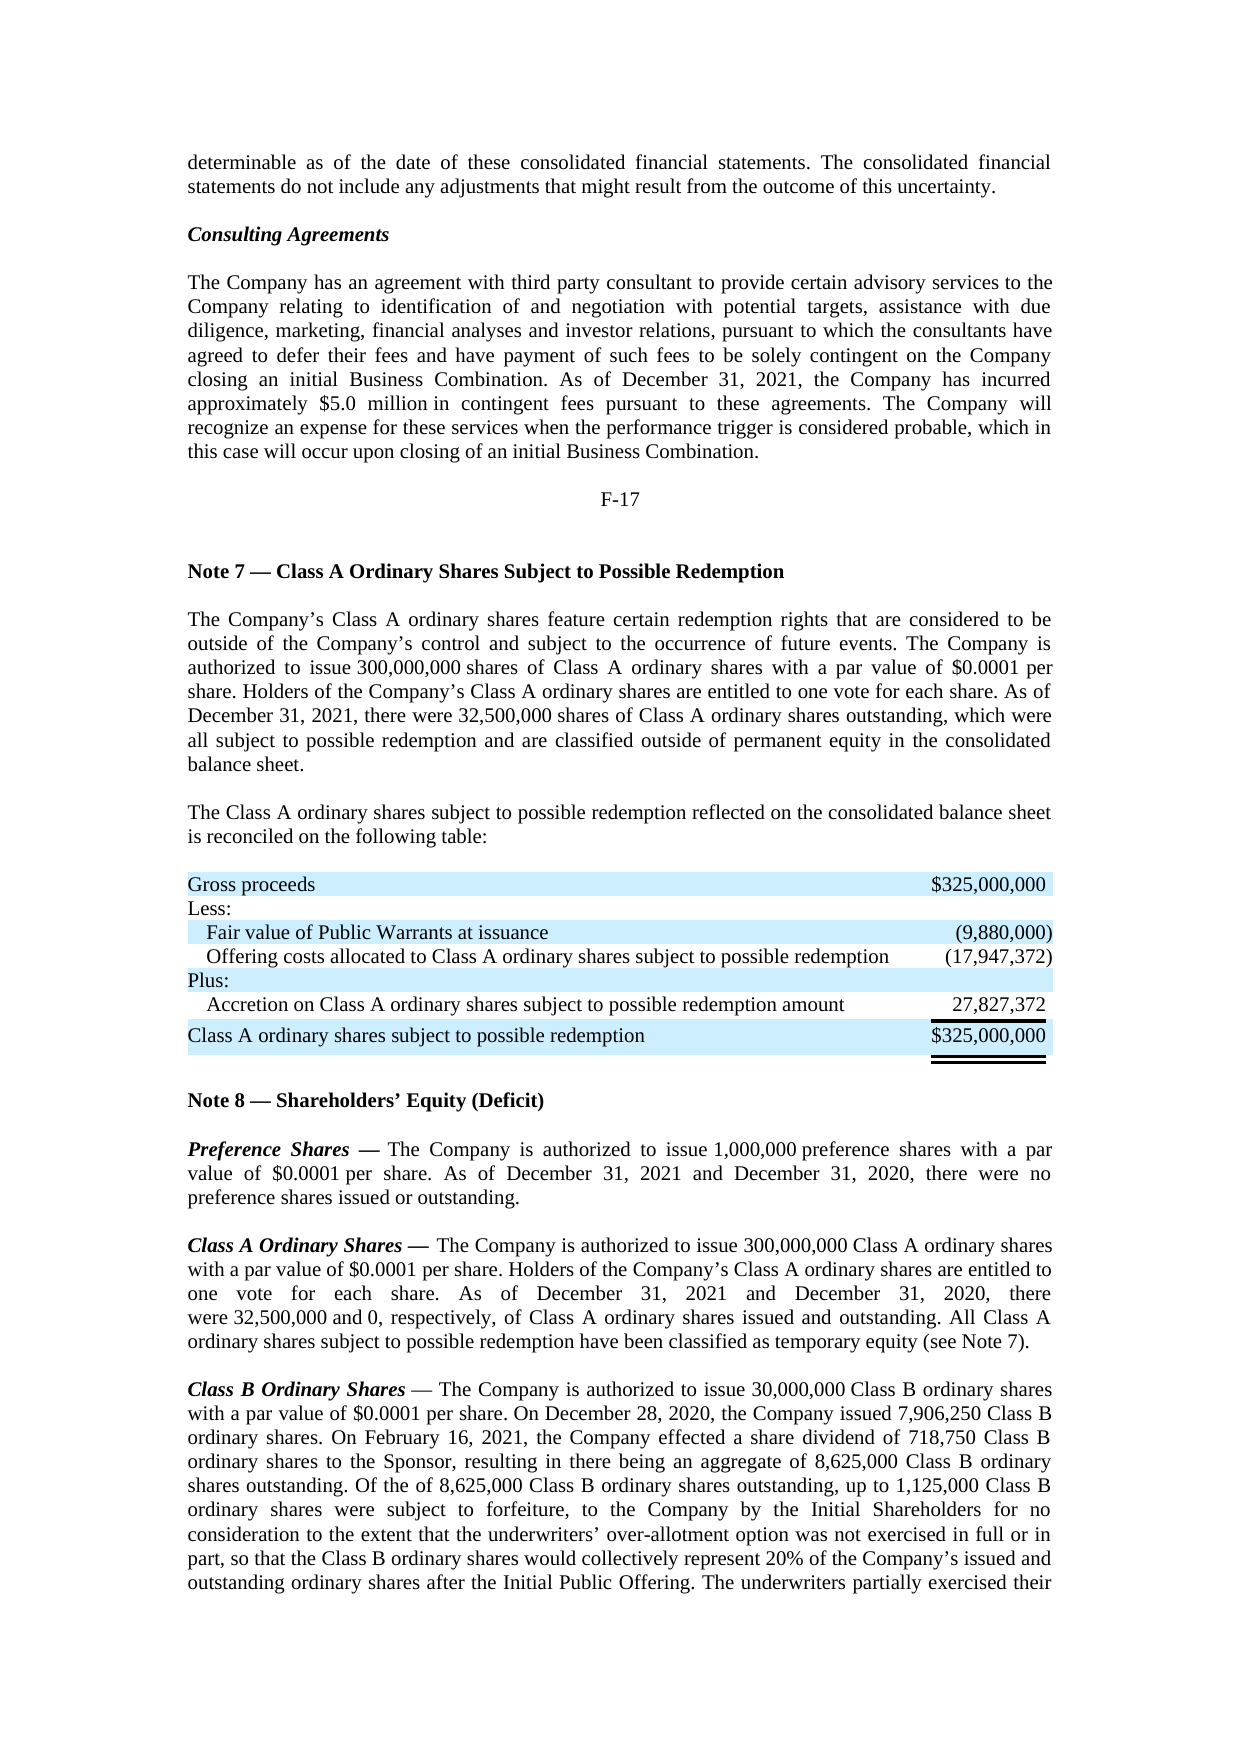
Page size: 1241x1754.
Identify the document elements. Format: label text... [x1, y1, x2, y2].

text Note 8 — Shareholders’ Equity (Deficit) [187, 1088, 1053, 1112]
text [187, 1377, 1053, 1594]
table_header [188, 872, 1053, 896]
text Class A Ordinary Shares — The Company is authorized to issue 300,000,000 Class A ordinary shares with a par value of $0.0001 per share. Holders of the Company’s Class A ordinary shares are entitled to one vote for each share. As of December 31, 2021 and December 31, 2020, there were 32,500,000 and 0, respectively, of Class A ordinary shares issued and outstanding. All Class A ordinary shares subject to possible redemption have been classified as temporary equity (see Note 7). [187, 1233, 1053, 1353]
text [187, 150, 1053, 198]
text The Company has an agreement with third party consultant to provide certain advisory services to the Company relating to identification of and negotiation with potential targets, assistance with due diligence, marketing, financial analyses and investor relations, pursuant to which the consultants have agreed to defer their fees and have payment of such fees to be solely contingent on the Company closing an initial Business Combination. As of December 31, 2021, the Company has incurred approximately $5.0 million in contingent fees pursuant to these agreements. The Company will recognize an expense for these services when the performance trigger is considered probable, which in this case will occur upon closing of an initial Business Combination. [187, 270, 1053, 463]
text Preference Shares — The Company is authorized to issue 1,000,000 preference shares with a par value of $0.0001 per share. As of December 31, 2021 and December 31, 2020, there were no preference shares issued or outstanding. [187, 1136, 1053, 1209]
text The Class A ordinary shares subject to possible redemption reflected on the consolidated balance sheet is reconciled on the following table: [187, 800, 1053, 848]
text F-17 [187, 487, 1053, 511]
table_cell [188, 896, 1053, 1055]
text The Company’s Class A ordinary shares feature certain redemption rights that are considered to be outside of the Company’s control and subject to the occurrence of future events. The Company is authorized to issue 300,000,000 shares of Class A ordinary shares with a par value of $0.0001 per share. Holders of the Company’s Class A ordinary shares are entitled to one vote for each share. As of December 31, 2021, there were 32,500,000 shares of Class A ordinary shares outstanding, which were all subject to possible redemption and are classified outside of permanent equity in the consolidated balance sheet. [187, 607, 1053, 776]
text Note 7 — Class A Ordinary Shares Subject to Possible Redemption [187, 559, 1053, 583]
text Consulting Agreements [187, 222, 1053, 246]
